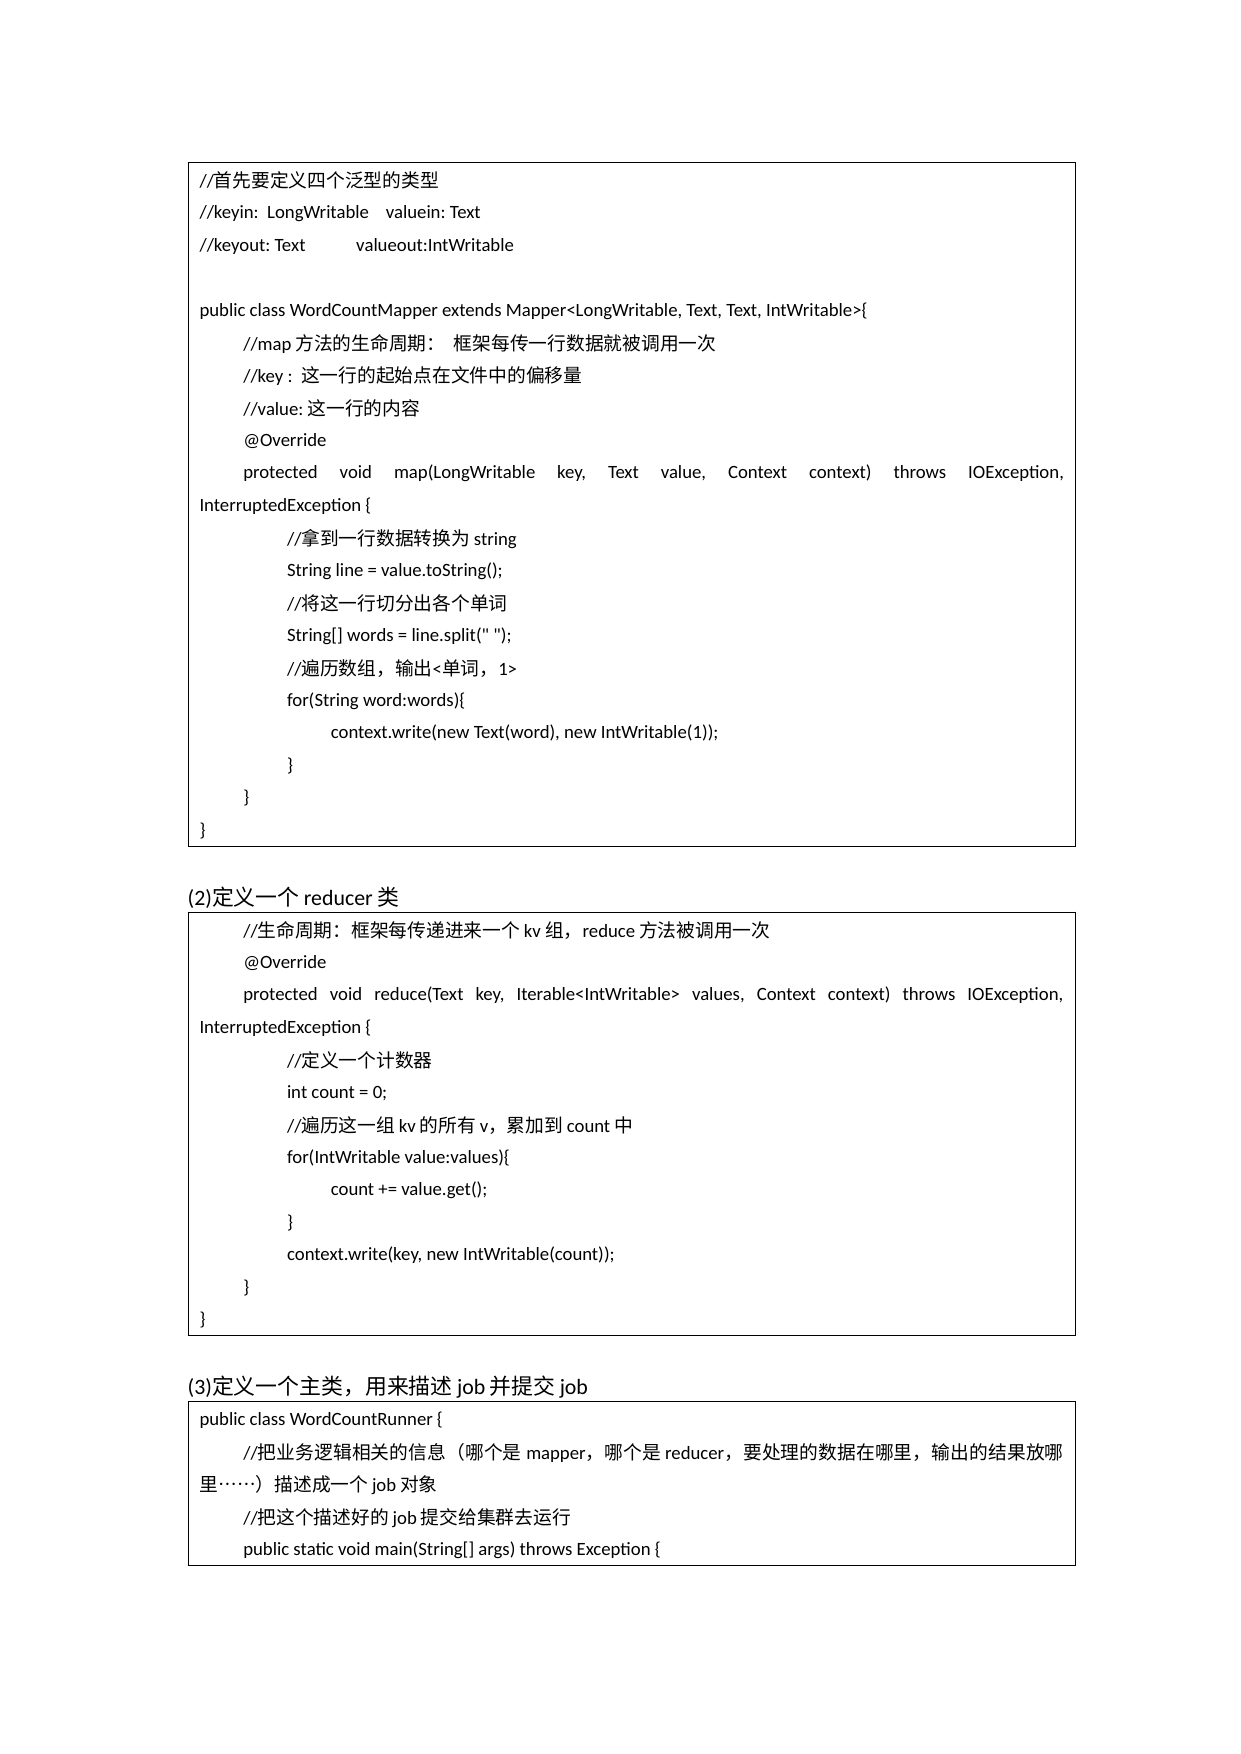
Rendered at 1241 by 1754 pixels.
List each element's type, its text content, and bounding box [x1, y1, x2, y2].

table_header //生命周期：框架每传递进来一个kv 组，reduce方法被调用一次 @Override protected void reduce(Text key, Iterable<IntWritable> values, Context context) throws IOException, InterruptedException { //定义一个计数器 int count = 0; //遍历这一组kv的所有v，累加到count中 for(IntWritable value:values){ count += value.get(); } context.write(key, new IntWritable(count)); } } [189, 913, 1075, 1335]
text (3)定义一个主类，用来描述job并提交job [187, 1369, 1053, 1401]
text (2)定义一个reducer类 [187, 879, 1053, 912]
